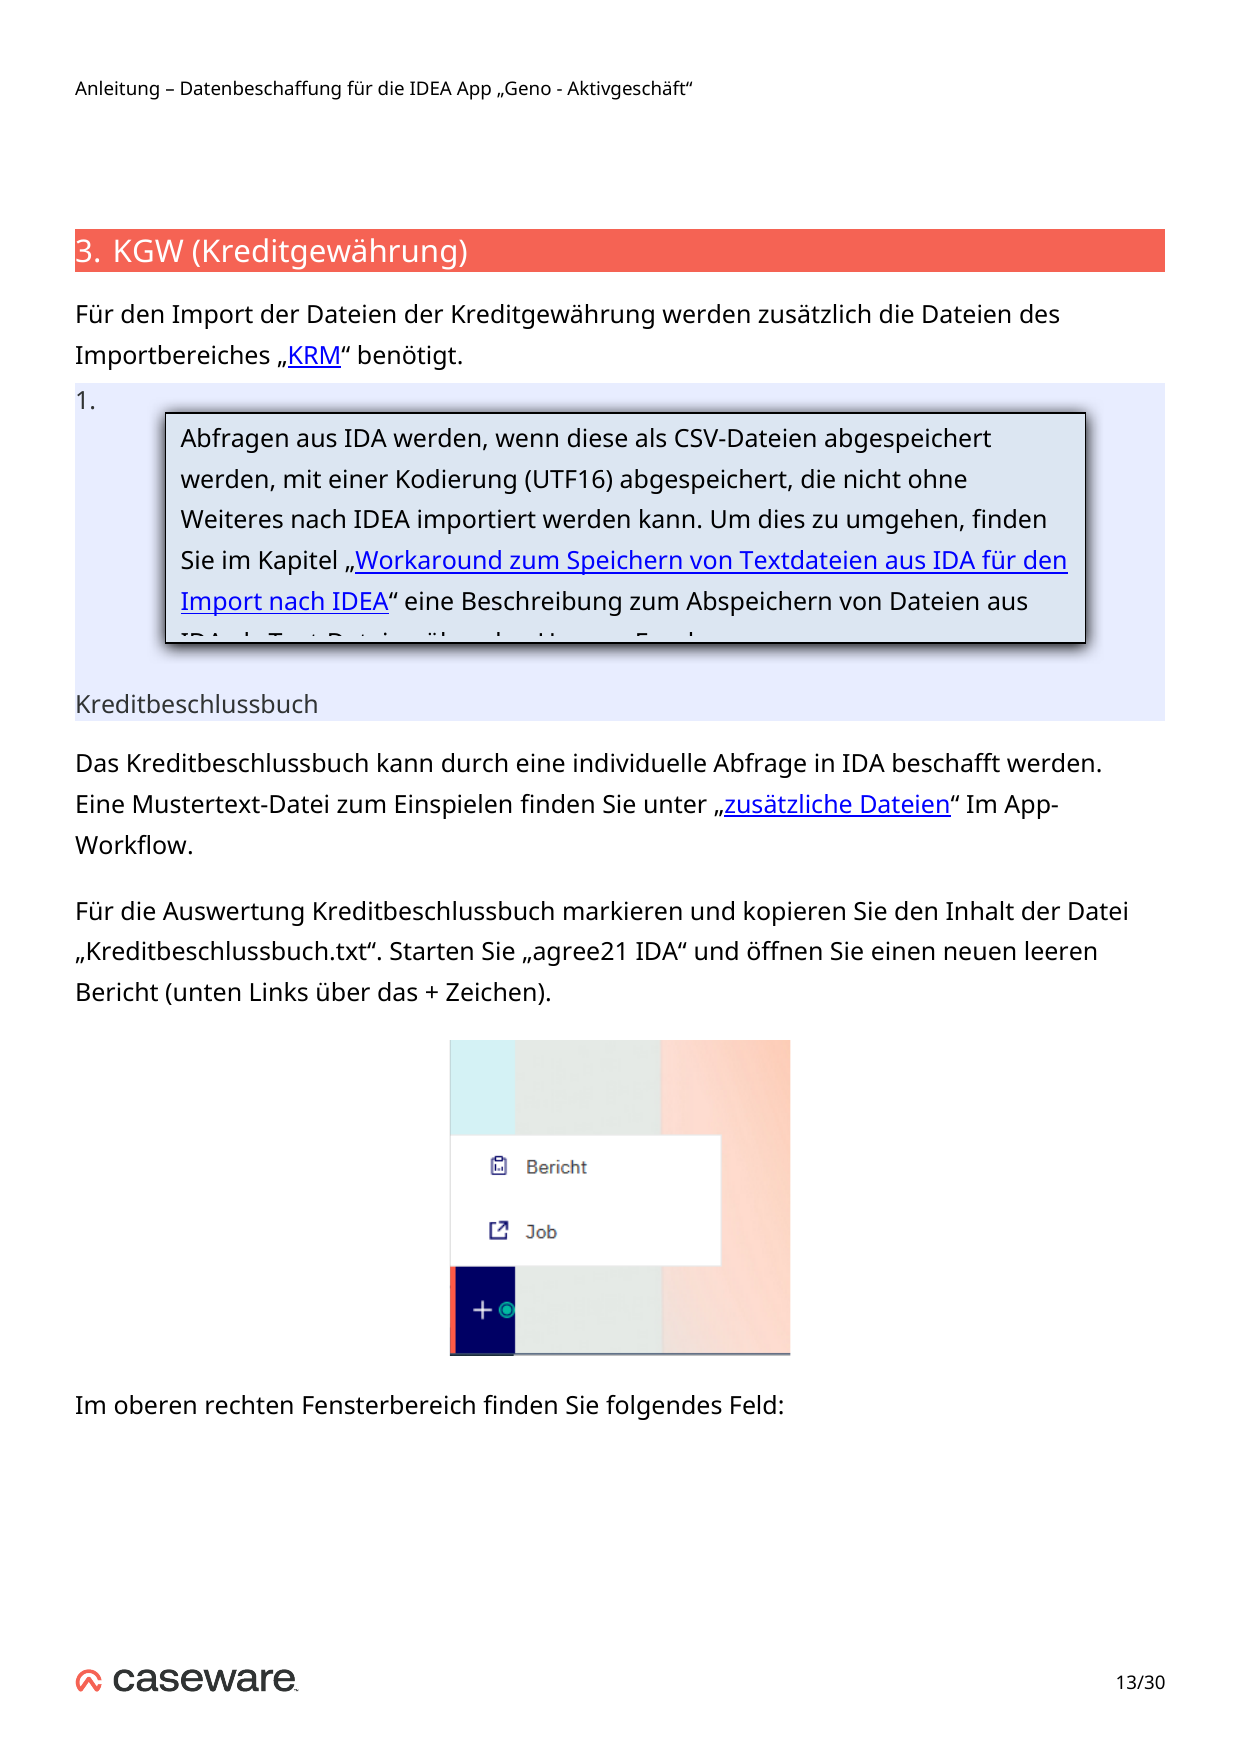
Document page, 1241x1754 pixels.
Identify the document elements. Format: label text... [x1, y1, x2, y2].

text Für die Auswertung Kreditbeschlussbuch markieren und kopieren Sie den Inhalt der Datei „Kreditbeschlussbuch.txt“. Starten Sie „agree21 IDA“ und öffnen Sie einen neuen leeren Bericht (unten Links über das + Zeichen). [75, 893, 1165, 1009]
subtitle Kreditbeschlussbuch [75, 383, 1165, 721]
text Für den Import der Dateien der Kreditgewährung werden zusätzlich die Dateien des Importbereiches „KRM“ benötigt. [75, 297, 1165, 372]
text Eine Mustertext-Datei zum Einspielen finden Sie unter „zusätzliche Dateien“ Im App-Workflow. [75, 787, 1165, 861]
text Das Kreditbeschlussbuch kann durch eine individuelle Abfrage in IDA beschafft werden. [75, 746, 1165, 780]
subtitle KGW (Kreditgewährung) [75, 229, 1165, 272]
text Im oberen rechten Fensterbereich finden Sie folgendes Feld: [75, 1388, 1165, 1422]
picture [75, 1669, 299, 1692]
picture [449, 1040, 791, 1356]
